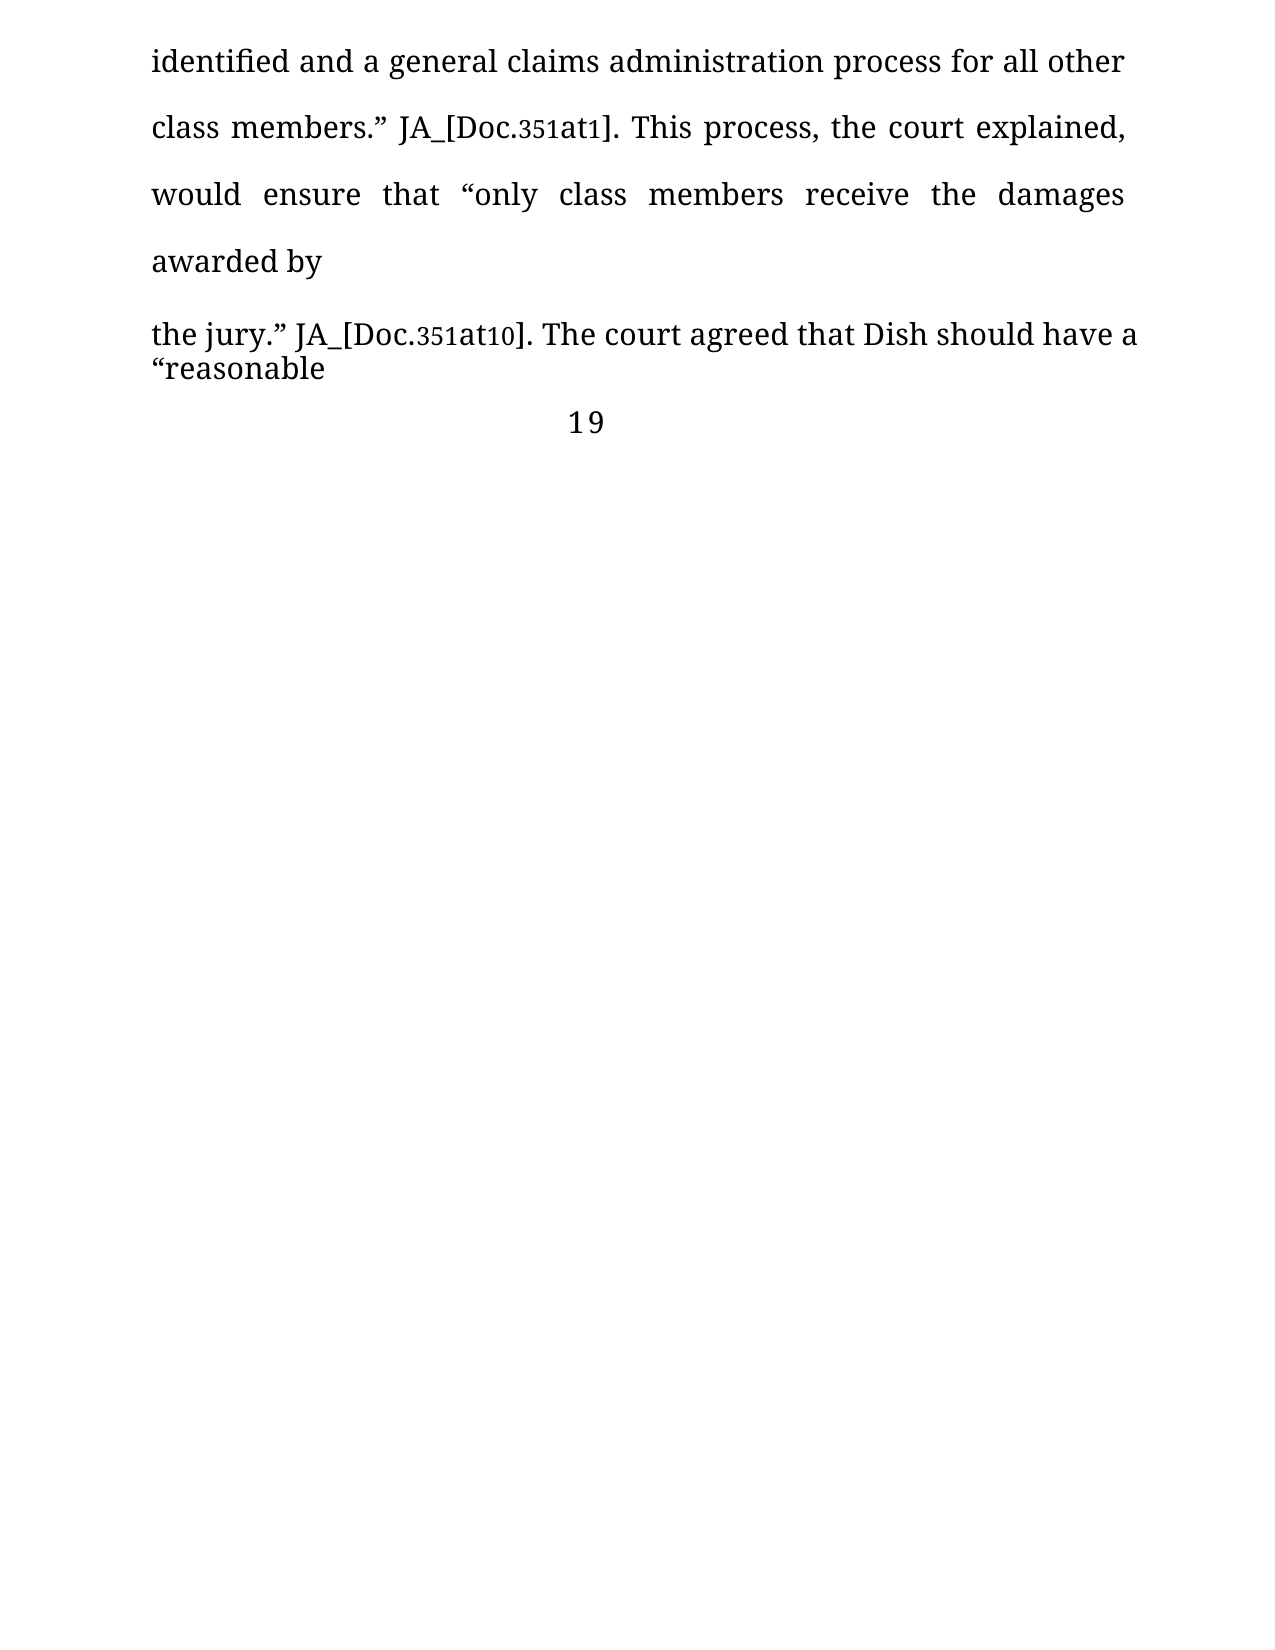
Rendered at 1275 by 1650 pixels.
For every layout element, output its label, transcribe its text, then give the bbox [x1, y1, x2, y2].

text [151, 19, 1126, 285]
text the jury.” JA_[Doc.351at10]. The court agreed that Dish should have a “reasonable [151, 317, 1148, 387]
text 19 [23, 407, 1148, 440]
